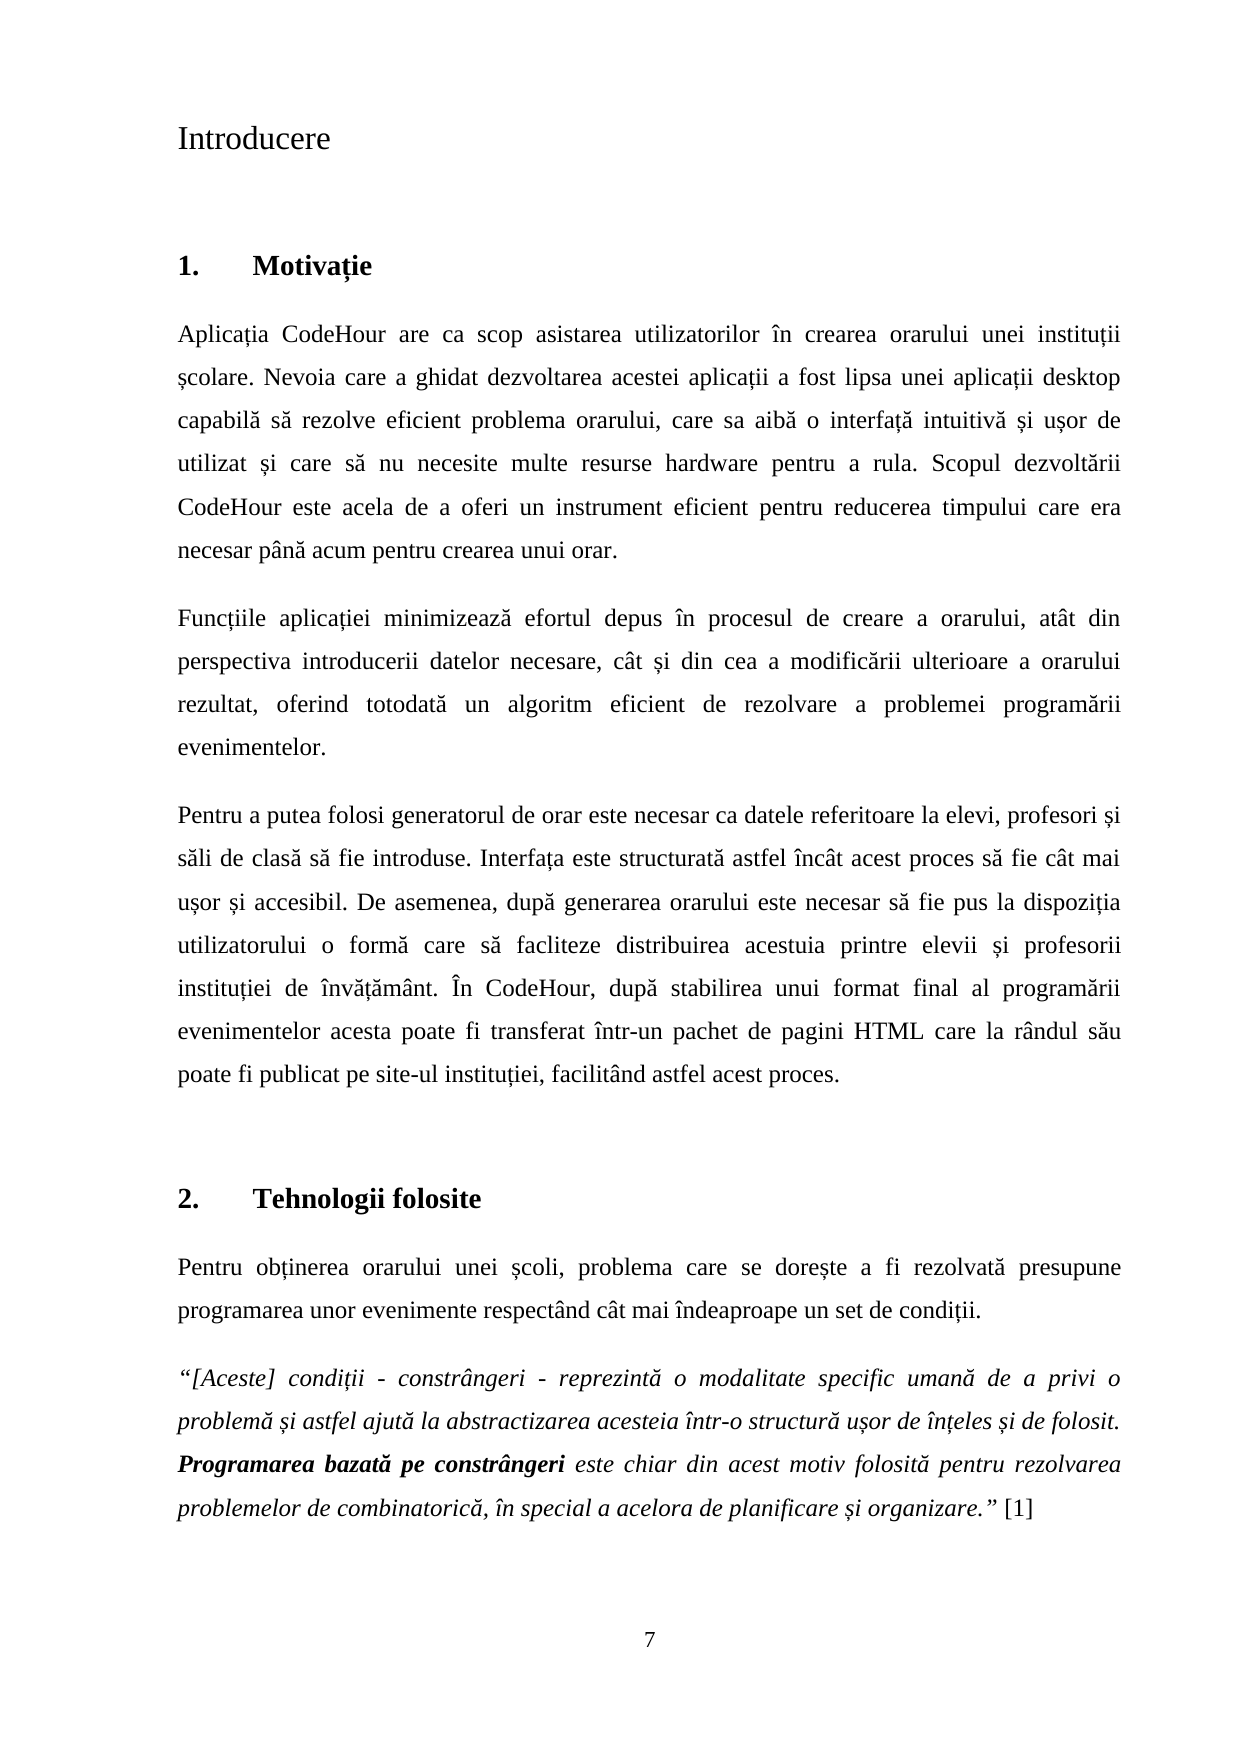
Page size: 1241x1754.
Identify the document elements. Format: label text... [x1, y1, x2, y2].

text “[Aceste] condiții - constrângeri - reprezintă o modalitate specific umană de a privi o problemă și astfel ajută la abstractizarea acesteia într-o structură ușor de înțeles și de folosit. Programarea bazată pe constrângeri este chiar din acest motiv folosită pentru rezolvarea problemelor de combinatorică, în special a acelora de planificare și organizare.” [1] [177, 1363, 1122, 1521]
text Aplicația CodeHour are ca scop asistarea utilizatorilor în crearea orarului unei instituții școlare. Nevoia care a ghidat dezvoltarea acestei aplicații a fost lipsa unei aplicații desktop capabilă să rezolve eficient problema orarului, care sa aibă o interfață intuitivă și ușor de utilizat și care să nu necesite multe resurse hardware pentru a rula. Scopul dezvoltării CodeHour este acela de a oferi un instrument eficient pentru reducerea timpului care era necesar până acum pentru crearea unui orar. [177, 319, 1122, 563]
text Pentru obținerea orarului unei școli, problema care se dorește a fi rezolvată presupune programarea unor evenimente respectând cât mai îndeaproape un set de condiții. [177, 1252, 1122, 1324]
text Pentru a putea folosi generatorul de orar este necesar ca datele referitoare la elevi, profesori și săli de clasă să fie introduse. Interfața este structurată astfel încât acest proces să fie cât mai ușor și accesibil. De asemenea, după generarea orarului este necesar să fie pus la dispoziția utilizatorului o formă care să facliteze distribuirea acestuia printre elevii și profesorii instituției de învățământ. În CodeHour, după stabilirea unui format final al programării evenimentelor acesta poate fi transferat într-un pachet de pagini HTML care la rândul său poate fi publicat pe site-ul instituției, facilitând astfel acest proces. [177, 800, 1122, 1088]
subtitle 1. Motivație [177, 248, 1122, 282]
text Funcțiile aplicației minimizează efortul depus în procesul de creare a orarului, atât din perspectiva introducerii datelor necesare, cât și din cea a modificării ulterioare a orarului rezultat, oferind totodată un algoritm eficient de rezolvare a problemei programării evenimentelor. [177, 603, 1122, 761]
subtitle 2. Tehnologii folosite [177, 1181, 1122, 1214]
title Introducere [177, 118, 1122, 156]
